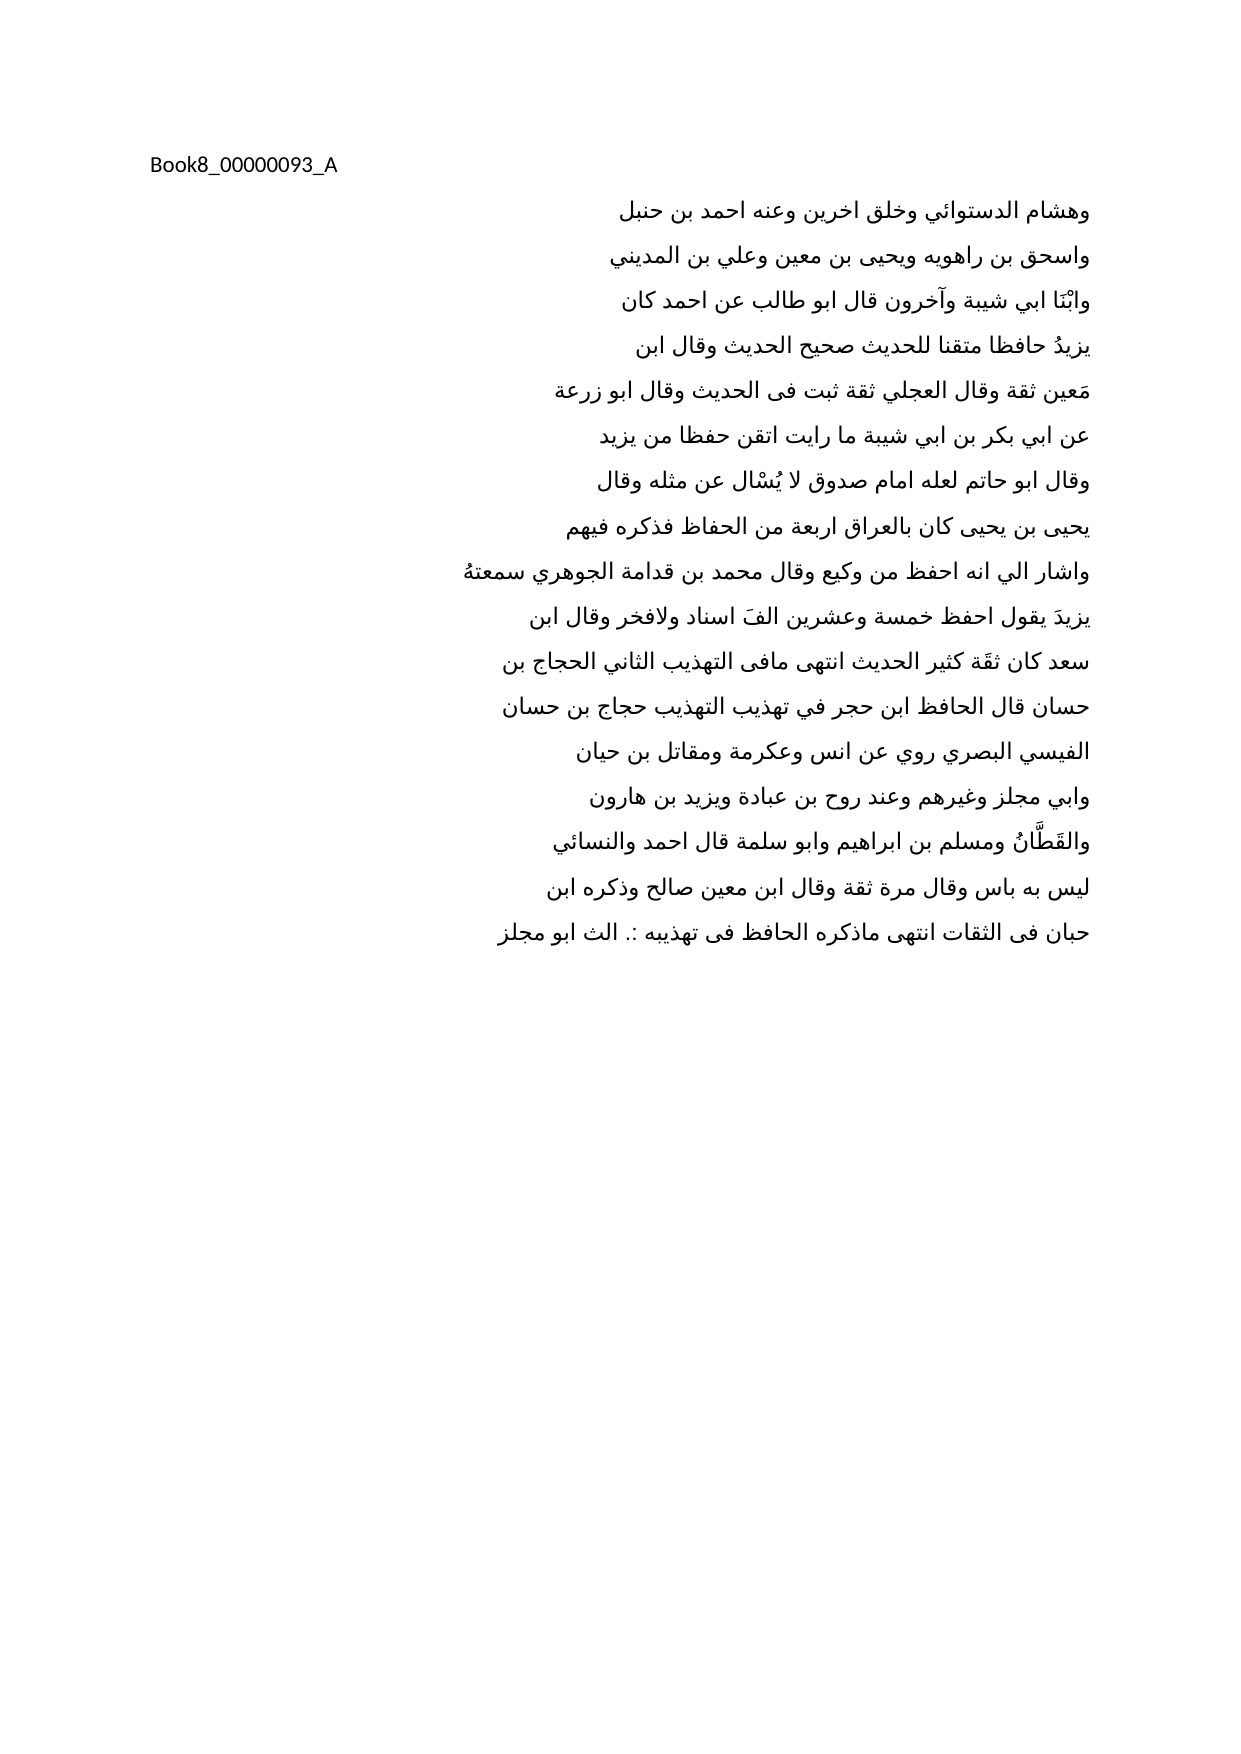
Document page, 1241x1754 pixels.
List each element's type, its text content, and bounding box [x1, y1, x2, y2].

text مَعين ثقة وقال العجلي ثقة ثبت فى الحديث وقال ابو زرعة [150, 377, 1090, 404]
text وهشام الدستوائي وخلق اخرين وعنه احمد بن حنبل [150, 197, 1090, 223]
text وابْنَا ابي شيبة وآخرون قال ابو طالب عن احمد كان [150, 287, 1090, 313]
text والقَطَّانُ ومسلم بن ابراهيم وابو سلمة قال احمد والنسائي [150, 828, 1090, 855]
text الفيسي البصري روي عن انس وعكرمة ومقاتل بن حيان [150, 738, 1090, 764]
text وابي مجلز وغيرهم وعند روح بن عبادة ويزيد بن هارون [150, 783, 1090, 809]
text ليس به باس وقال مرة ثقة وقال ابن معين صالح وذكره ابن [150, 873, 1090, 900]
text يحيى بن يحيى كان بالعراق اربعة من الحفاظ فذكره فيهم [150, 513, 1090, 539]
text حسان قال الحافظ ابن حجر في تهذيب التهذيب حجاج بن حسان [150, 693, 1090, 719]
text وقال ابو حاتم لعله امام صدوق لا يُسْال عن مثله وقال [150, 467, 1090, 494]
text يزيدُ حافظا متقنا للحديث صحيح الحديث وقال ابن [150, 332, 1090, 358]
text واسحق بن راهويه ويحيى بن معين وعلي بن المديني [150, 242, 1090, 268]
text يزيدَ يقول احفظ خمسة وعشرين الفَ اسناد ولافخر وقال ابن [150, 603, 1090, 629]
text واشار الي انه احفظ من وكيع وقال محمد بن قدامة الجوهري سمعتهُ [150, 558, 1090, 584]
text حبان فى الثقات انتهى ماذكره الحافظ فى تهذيبه :. الث ابو مجلز [150, 918, 1090, 945]
text سعد كان ثقَة كثير الحديث انتهى مافى التهذيب الثاني الحجاج بن [150, 648, 1090, 674]
text عن ابي بكر بن ابي شيبة ما رايت اتقن حفظا من يزيد [150, 422, 1090, 449]
text Book8_00000093_A [150, 150, 1090, 178]
